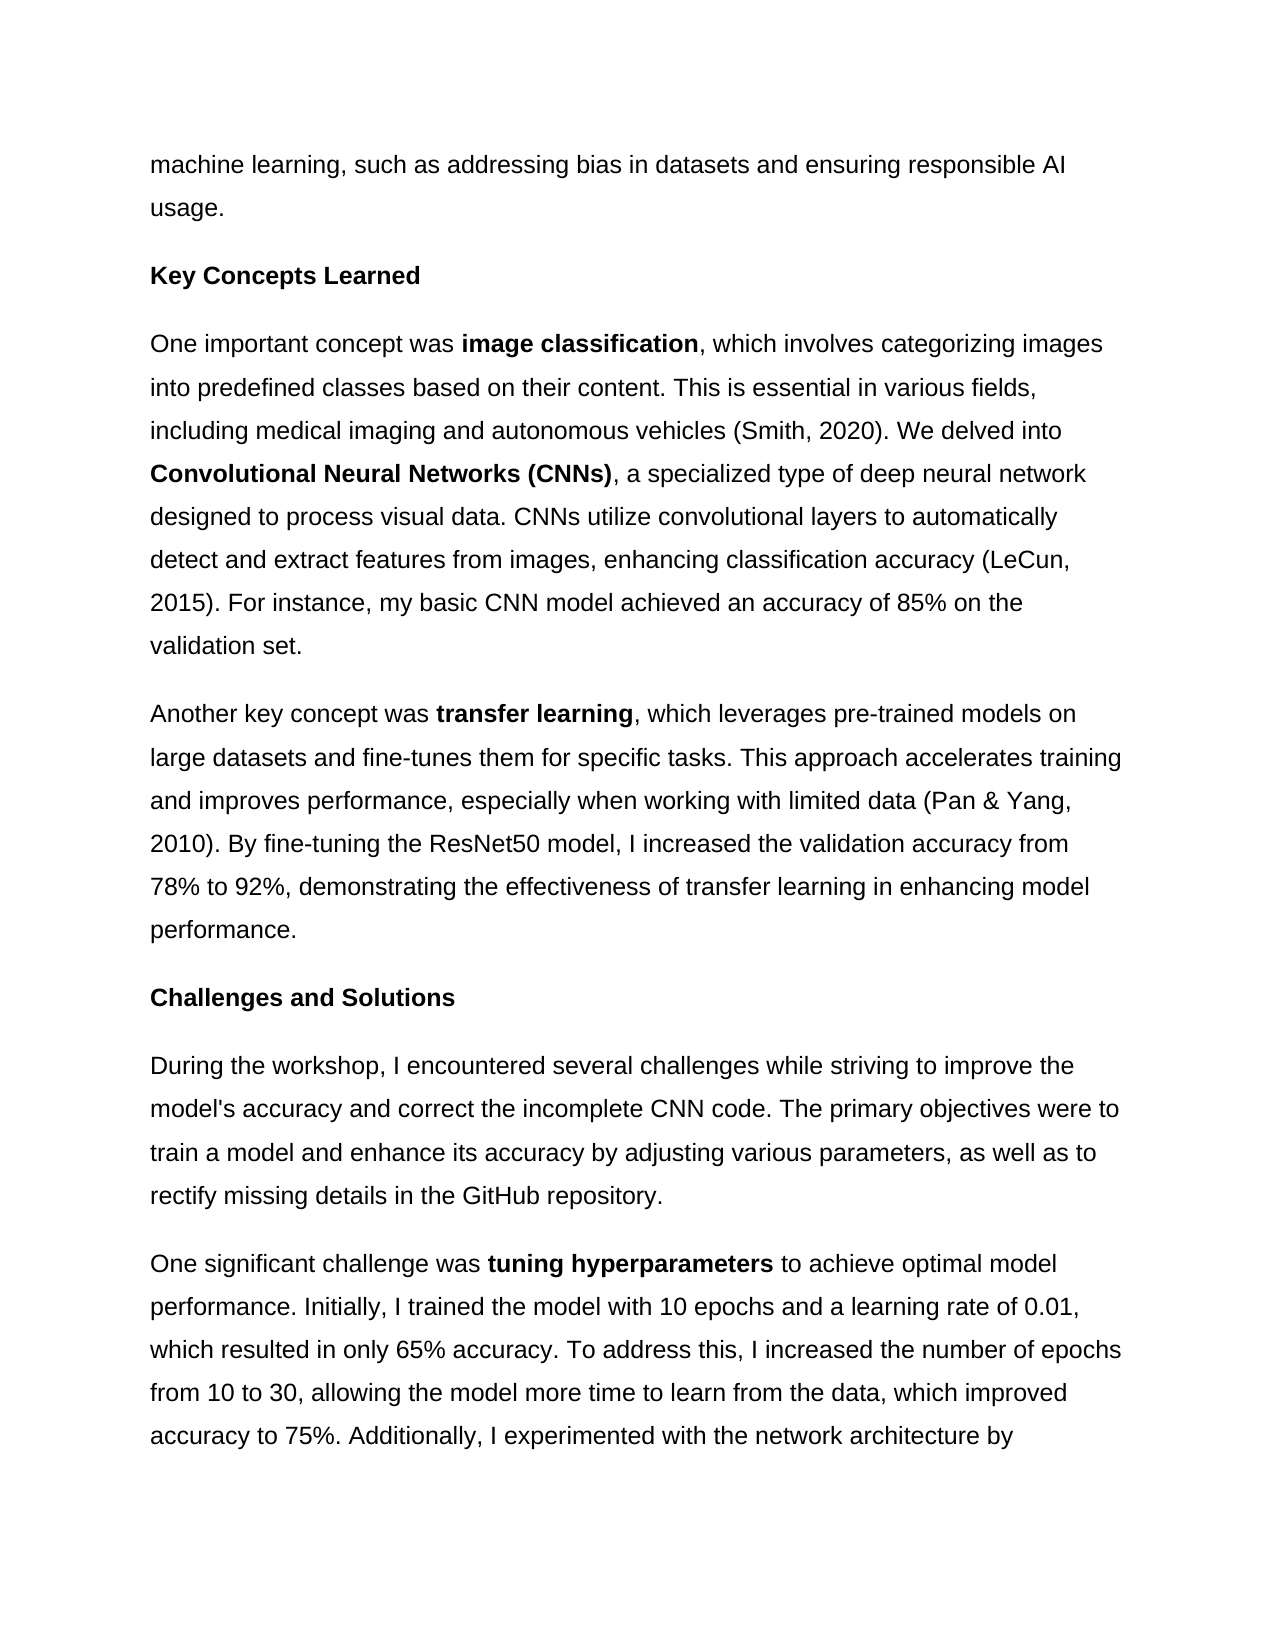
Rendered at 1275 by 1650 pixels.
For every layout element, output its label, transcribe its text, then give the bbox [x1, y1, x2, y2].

text One important concept was image classification, which involves categorizing images into predefined classes based on their content. This is essential in various fields, including medical imaging and autonomous vehicles (Smith, 2020). We delved into Convolutional Neural Networks (CNNs), a specialized type of deep neural network designed to process visual data. CNNs utilize convolutional layers to automatically detect and extract features from images, enhancing classification accuracy (LeCun, 2015). For instance, my basic CNN model achieved an accuracy of 85% on the validation set. [150, 329, 1125, 660]
text Challenges and Solutions [150, 983, 1125, 1012]
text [150, 150, 1125, 222]
text Key Concepts Learned [150, 261, 1125, 290]
text During the workshop, I encountered several challenges while striving to improve the model's accuracy and correct the incomplete CNN code. The primary objectives were to train a model and enhance its accuracy by adjusting various parameters, as well as to rectify missing details in the GitHub repository. [150, 1051, 1125, 1209]
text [150, 1249, 1125, 1450]
text Another key concept was transfer learning, which leverages pre-trained models on large datasets and fine-tunes them for specific tasks. This approach accelerates training and improves performance, especially when working with limited data (Pan & Yang, 2010). By fine-tuning the ResNet50 model, I increased the validation accuracy from 78% to 92%, demonstrating the effectiveness of transfer learning in enhancing model performance. [150, 699, 1125, 944]
